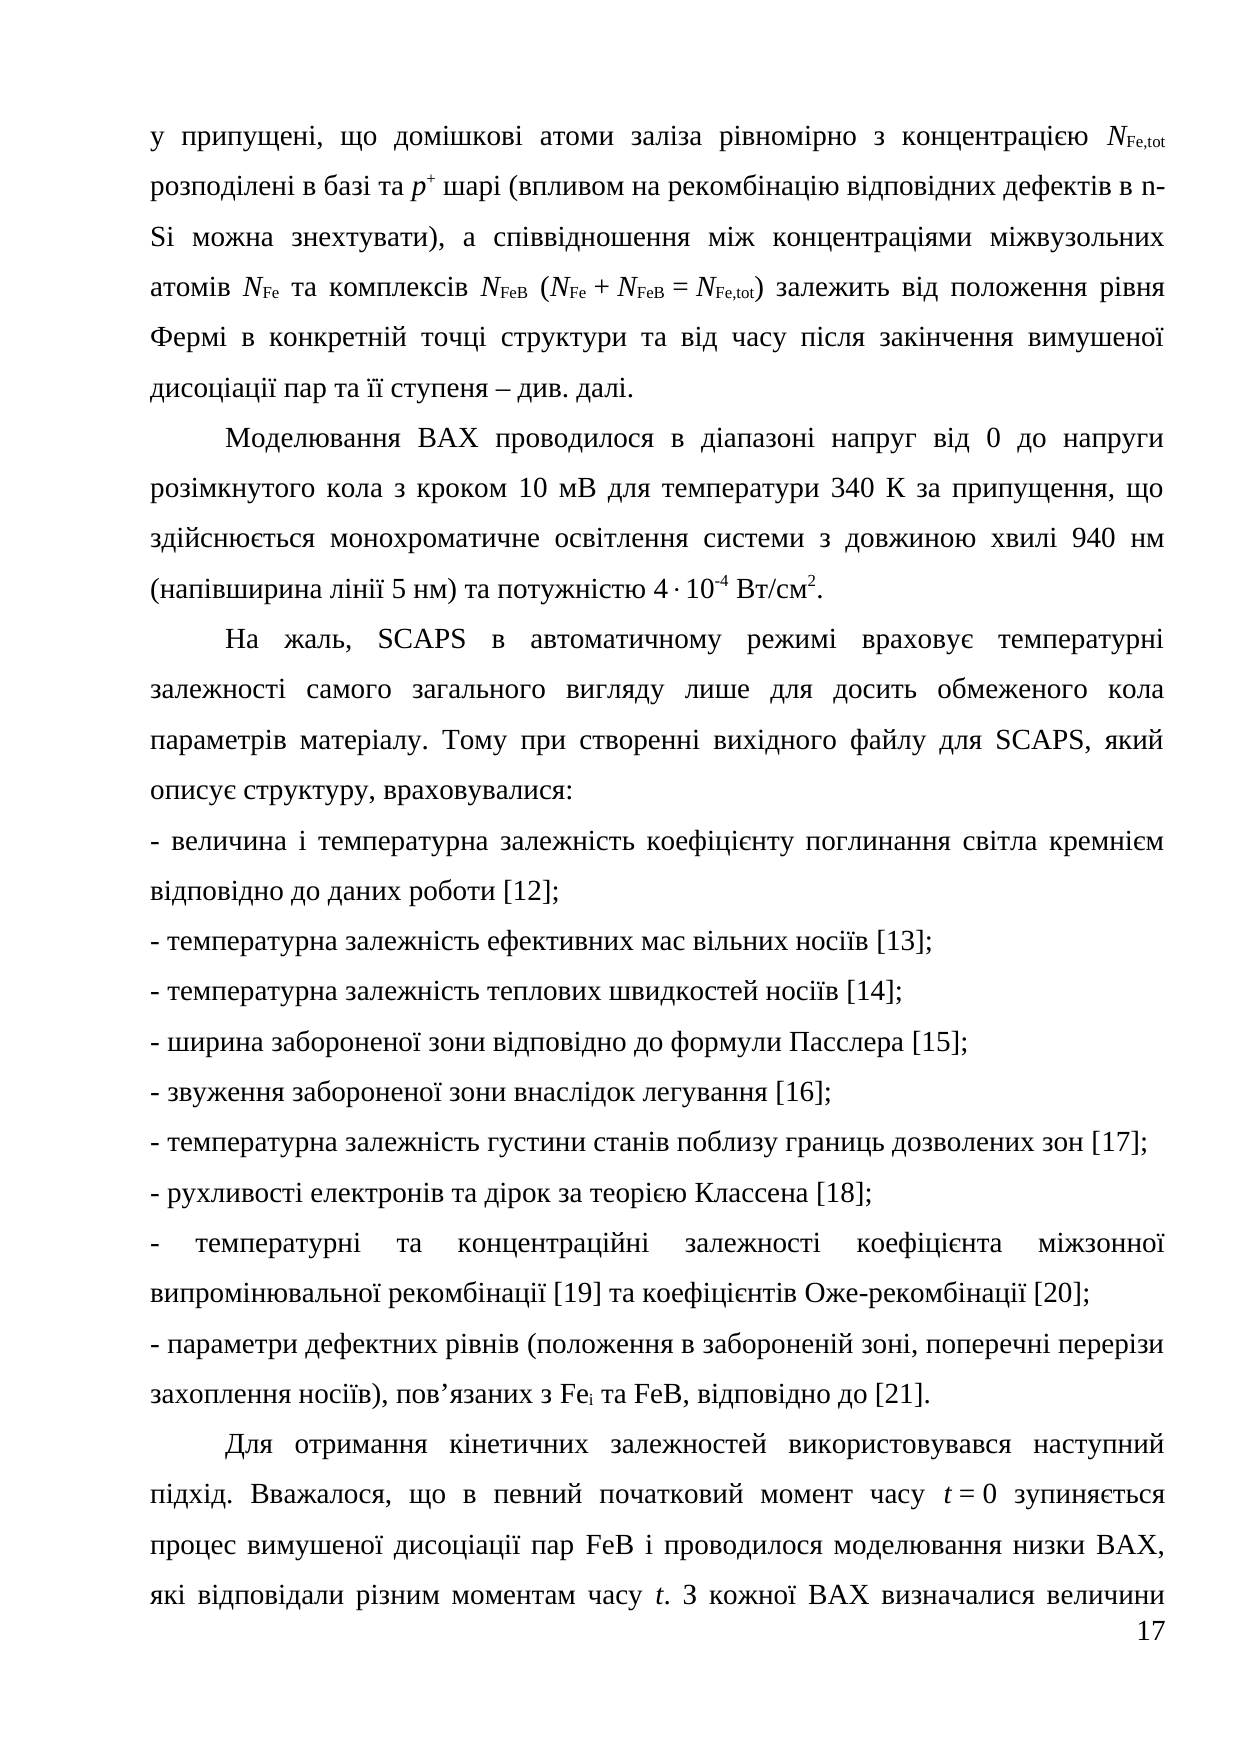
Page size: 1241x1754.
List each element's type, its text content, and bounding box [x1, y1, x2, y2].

text - звуження забороненої зони внаслідок легування [16]; [150, 1074, 1165, 1108]
text - температурна залежність ефективних мас вільних носіїв [13]; [150, 923, 1165, 957]
text - температурна залежність теплових швидкостей носіїв [14]; [150, 973, 1165, 1007]
text Моделювання ВАХ проводилося в діапазоні напруг від 0 до напруги розімкнутого кола з кроком 10 мВ для температури 340 К за припущення, що здійснюється монохроматичне освітлення системи з довжиною хвилі 940 нм (напівширина лінії 5 нм) та потужністю 410-4 Вт/см2. [150, 420, 1165, 604]
text - температурні та концентраційні залежності коефіцієнта міжзонної випромінювальної рекомбінації [19] та коефіцієнтів Оже-рекомбінації [20]; [150, 1225, 1165, 1309]
text - параметри дефектних рівнів (положення в забороненій зоні, поперечні перерізи захоплення носіїв), пов’язаних з Fei та FeB, відповідно до [21]. [150, 1326, 1165, 1409]
text - величина і температурна залежність коефіцієнту поглинання світла кремнієм відповідно до даних роботи [12]; [150, 823, 1165, 906]
text - ширина забороненої зони відповідно до формули Пасслера [15]; [150, 1024, 1165, 1057]
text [150, 1426, 1165, 1611]
text - температурна залежність густини станів поблизу границь дозволених зон [17]; [150, 1124, 1165, 1158]
text На жаль, SCAPS в автоматичному режимі враховує температурні залежності самого загального вигляду лише для досить обмеженого кола параметрів матеріалу. Тому при створенні вихідного файлу для SCAPS, який описує структуру, враховувалися: [150, 621, 1165, 806]
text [150, 118, 1165, 403]
text - рухливості електронів та дірок за теорією Классена [18]; [150, 1175, 1165, 1208]
